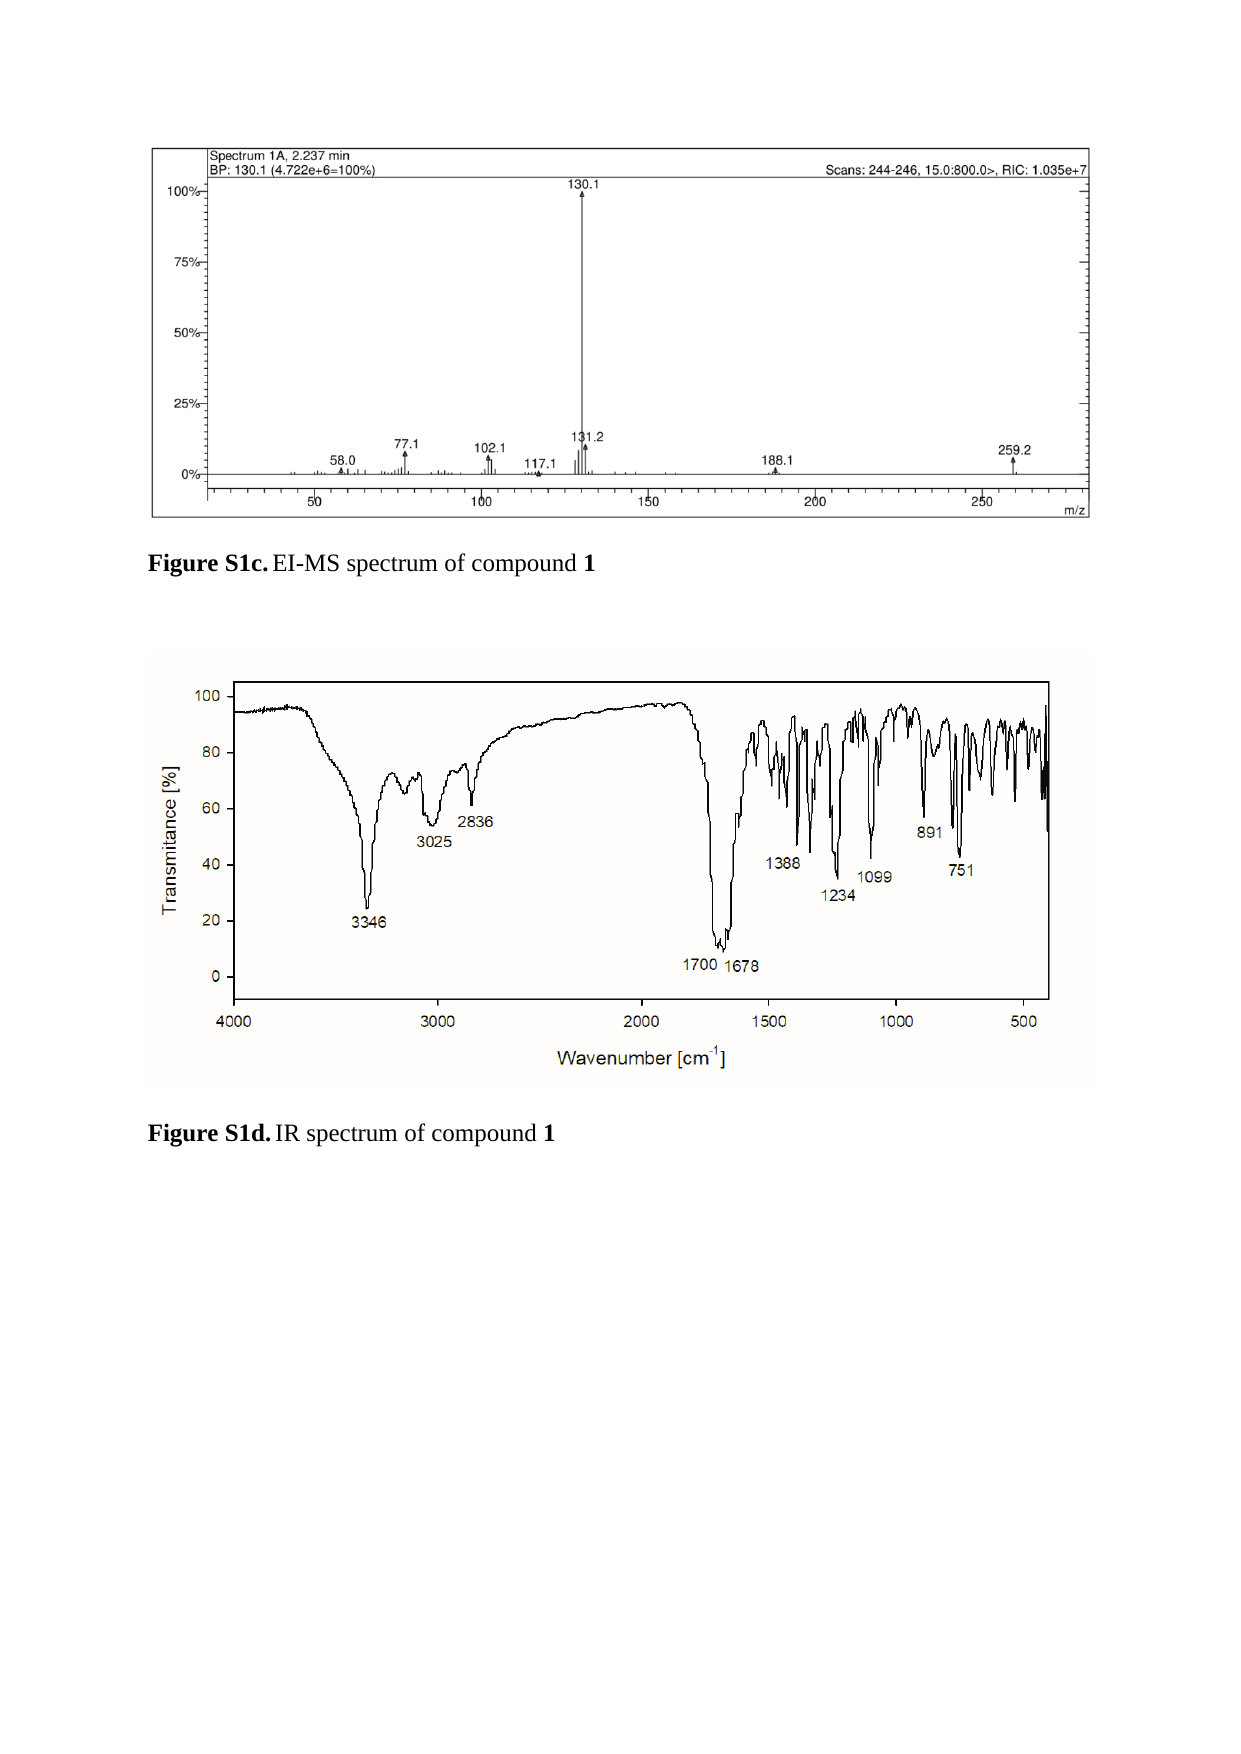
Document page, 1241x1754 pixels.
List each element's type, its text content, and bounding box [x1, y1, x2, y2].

text Figure S1c. EI-MS spectrum of compound 1 [148, 548, 1093, 577]
picture [147, 651, 1093, 1088]
picture [147, 147, 1093, 518]
text Figure S1d. IR spectrum of compound 1 [148, 1118, 1093, 1147]
